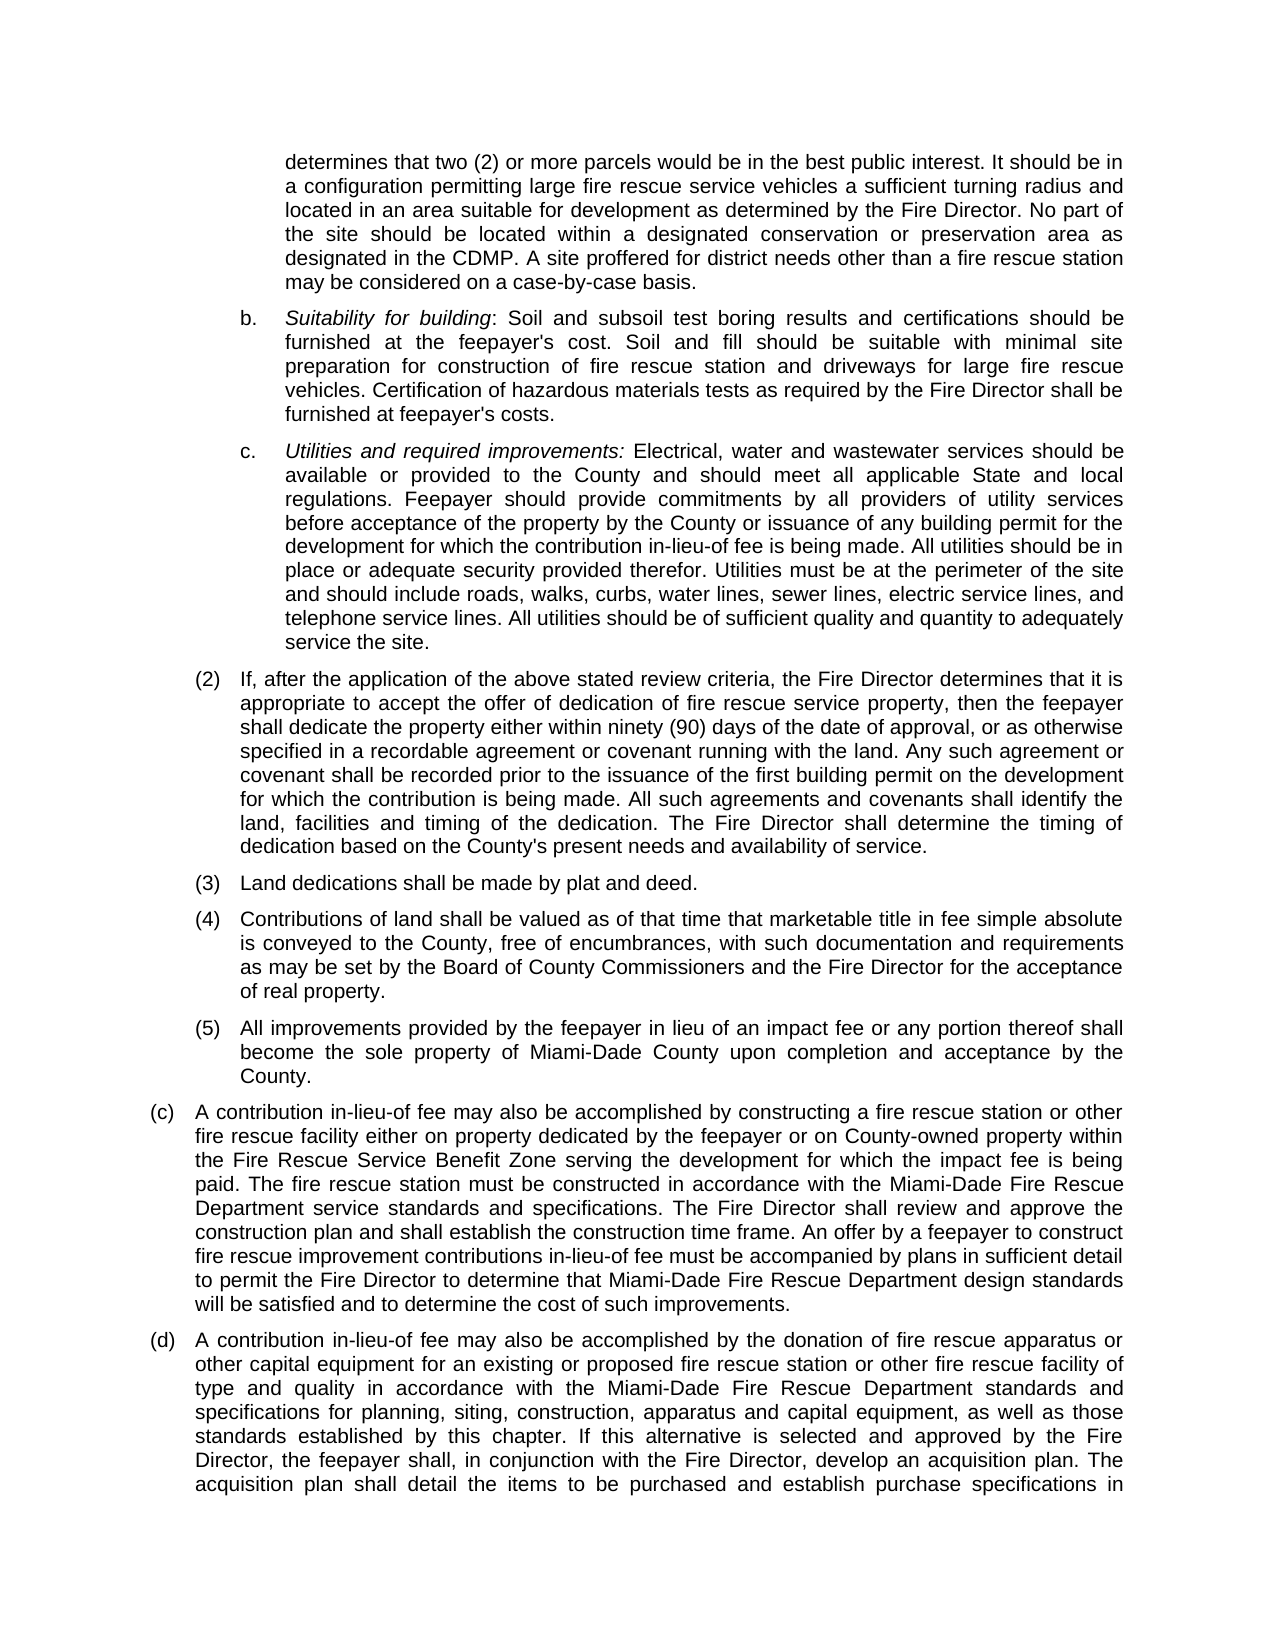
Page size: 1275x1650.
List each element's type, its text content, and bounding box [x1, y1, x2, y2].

list c. Utilities and required improvements: Electrical, water and wastewater services should be available or provided to the County and should meet all applicable State and local regulations. Feepayer should provide commitments by all providers of utility services before acceptance of the property by the County or issuance of any building permit for the development for which the contribution in-lieu-of fee is being made. All utilities should be in place or adequate security provided therefor. Utilities must be at the perimeter of the site and should include roads, walks, curbs, water lines, sewer lines, electric service lines, and telephone service lines. All utilities should be of sufficient quality and quantity to adequately service the site. [240, 438, 1125, 654]
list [150, 1328, 1125, 1496]
list (c) A contribution in-lieu-of fee may also be accomplished by constructing a fire rescue station or other fire rescue facility either on property dedicated by the feepayer or on County-owned property within the Fire Rescue Service Benefit Zone serving the development for which the impact fee is being paid. The fire rescue station must be constructed in accordance with the Miami-Dade Fire Rescue Department service standards and specifications. The Fire Director shall review and approve the construction plan and shall establish the construction time frame. An offer by a feepayer to construct fire rescue improvement contributions in-lieu-of fee must be accompanied by plans in sufficient detail to permit the Fire Director to determine that Miami-Dade Fire Rescue Department design standards will be satisfied and to determine the cost of such improvements. [150, 1100, 1125, 1316]
list (4) Contributions of land shall be valued as of that time that marketable title in fee simple absolute is conveyed to the County, free of encumbrances, with such documentation and requirements as may be set by the Board of County Commissioners and the Fire Director for the acceptance of real property. [195, 907, 1125, 1003]
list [240, 150, 1125, 294]
list b. Suitability for building: Soil and subsoil test boring results and certifications should be furnished at the feepayer's cost. Soil and fill should be suitable with minimal site preparation for construction of fire rescue station and driveways for large fire rescue vehicles. Certification of hazardous materials tests as required by the Fire Director shall be furnished at feepayer's costs. [240, 306, 1125, 426]
list (5) All improvements provided by the feepayer in lieu of an impact fee or any portion thereof shall become the sole property of Miami-Dade County upon completion and acceptance by the County. [195, 1016, 1125, 1087]
list (2) If, after the application of the above stated review criteria, the Fire Director determines that it is appropriate to accept the offer of dedication of fire rescue service property, then the feepayer shall dedicate the property either within ninety (90) days of the date of approval, or as otherwise specified in a recordable agreement or covenant running with the land. Any such agreement or covenant shall be recorded prior to the issuance of the first building permit on the development for which the contribution is being made. All such agreements and covenants shall identify the land, facilities and timing of the dedication. The Fire Director shall determine the timing of dedication based on the County's present needs and availability of service. [195, 667, 1125, 858]
list (3) Land dedications shall be made by plat and deed. [195, 871, 1125, 895]
